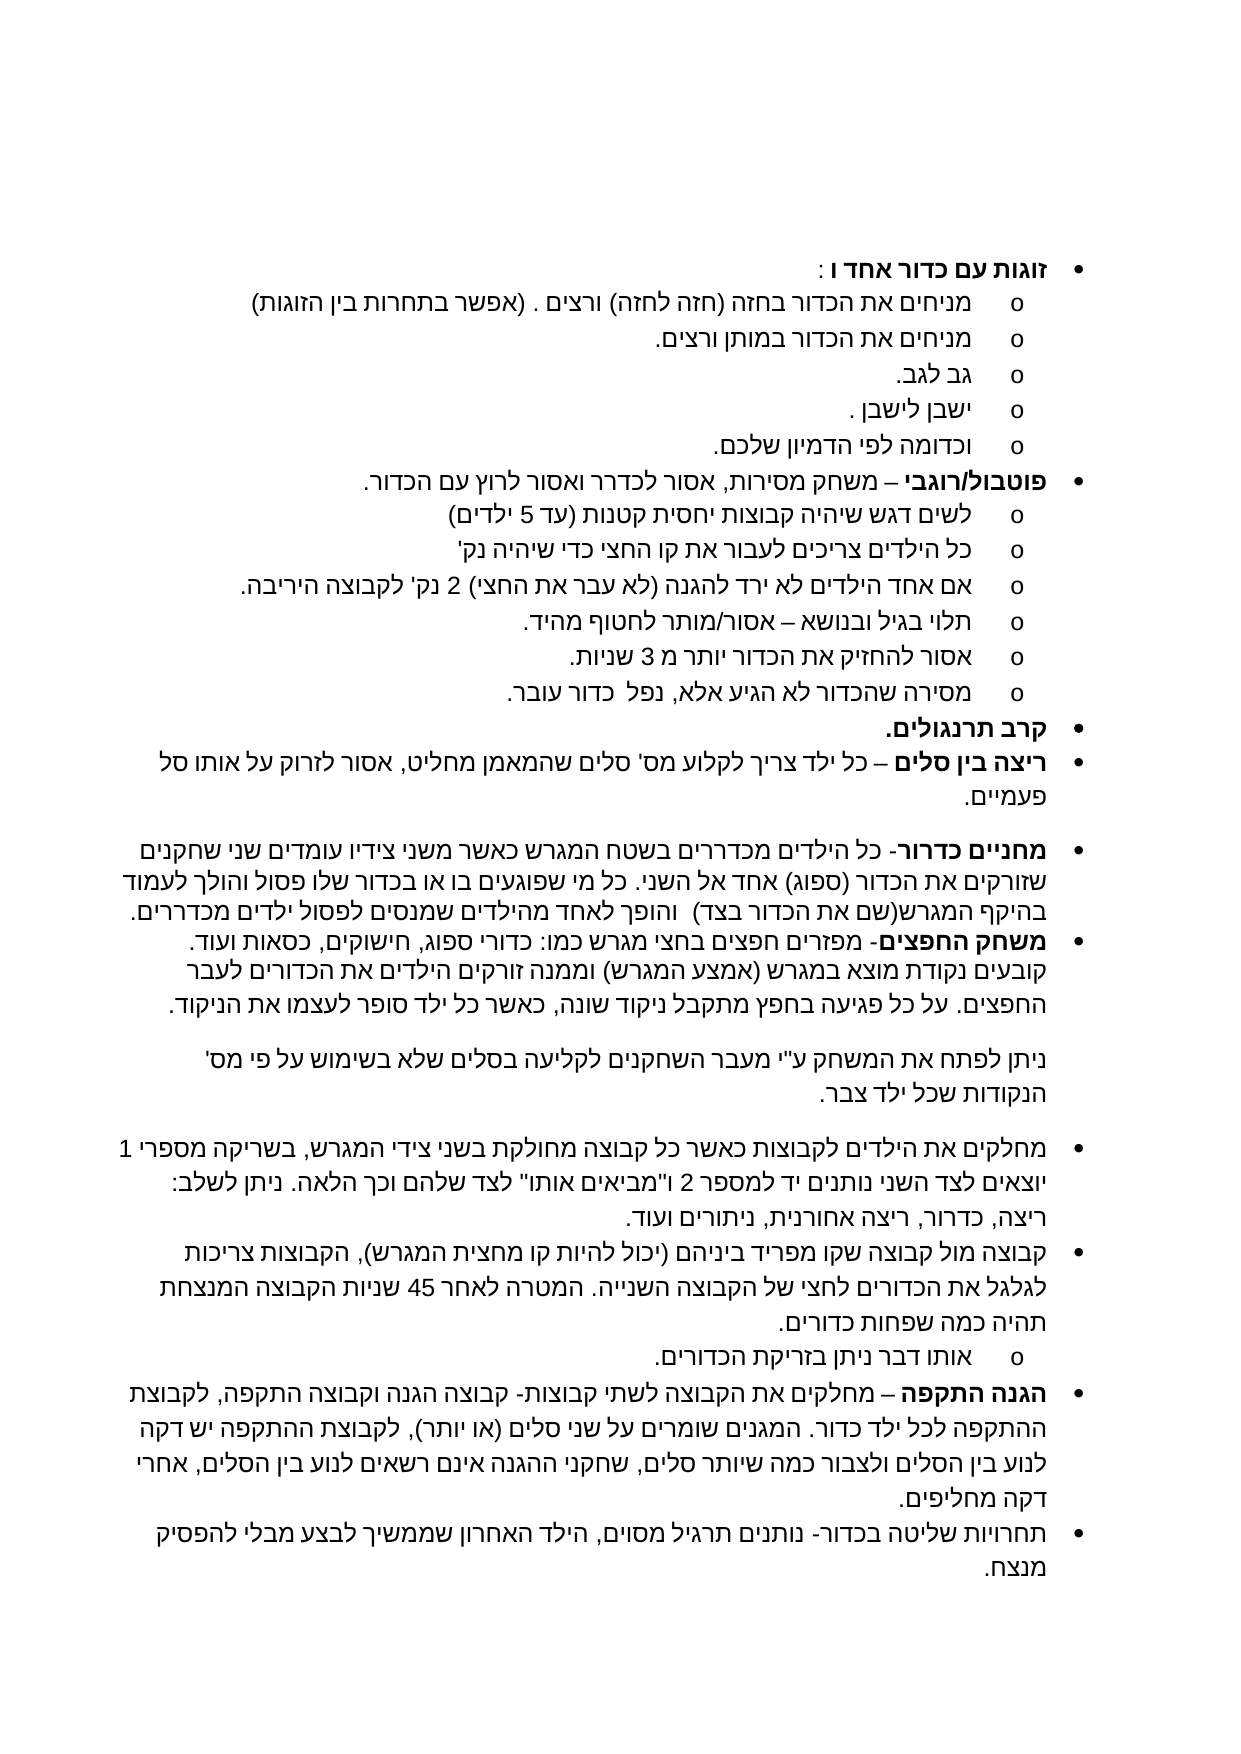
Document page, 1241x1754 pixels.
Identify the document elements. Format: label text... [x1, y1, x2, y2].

list כל הילדים צריכים לעבור את קו החצי כדי שיהיה נק' [118, 535, 1009, 566]
list קבוצה מול קבוצה שקו מפריד ביניהם (יכול להיות קו מחצית המגרש), הקבוצות צריכות לגלגל את הכדורים לחצי של הקבוצה השנייה. המטרה לאחר 45 שניות הקבוצה המנצחת תהיה כמה שפחות כדורים. [118, 1237, 1084, 1338]
list מניחים את הכדור במותן ורצים. [118, 324, 1009, 355]
list תחרויות שליטה בכדור- נותנים תרגיל מסוים, הילד האחרון שממשיך לבצע מבלי להפסיק מנצח. [118, 1518, 1084, 1582]
list אם אחד הילדים לא ירד להגנה (לא עבר את החצי) 2 נק' לקבוצה היריבה. [118, 571, 1009, 602]
list ישבן לישבן . [118, 395, 1009, 426]
list אסור להחזיק את הכדור יותר מ 3 שניות. [118, 642, 1009, 673]
list פוטבול/רוגבי – משחק מסירות, אסור לכדרר ואסור לרוץ עם הכדור. [118, 466, 1084, 495]
list לשים דגש שיהיה קבוצות יחסית קטנות (עד 5 ילדים) [118, 500, 1009, 531]
list מחלקים את הילדים לקבוצות כאשר כל קבוצה מחולקת בשני צידי המגרש, בשריקה מספרי 1 יוצאים לצד השני נותנים יד למספר 2 ו"מביאים אותו" לצד שלהם וכך הלאה. ניתן לשלב: ריצה, כדרור, ריצה אחורנית, ניתורים ועוד. [118, 1134, 1084, 1233]
list מניחים את הכדור בחזה (חזה לחזה) ורצים . (אפשר בתחרות בין הזוגות) [118, 288, 1009, 319]
list אותו דבר ניתן בזריקת הכדורים. [118, 1342, 1009, 1373]
text ניתן לפתח את המשחק ע"י מעבר השחקנים לקליעה בסלים שלא בשימוש על פי מס' הנקודות שכל ילד צבר. [118, 1045, 1047, 1109]
list הגנה התקפה – מחלקים את הקבוצה לשתי קבוצות- קבוצה הגנה וקבוצה התקפה, לקבוצת ההתקפה לכל ילד כדור. המגנים שומרים על שני סלים (או יותר), לקבוצת ההתקפה יש דקה לנוע בין הסלים ולצבור כמה שיותר סלים, שחקני ההגנה אינם רשאים לנוע בין הסלים, אחרי דקה מחליפים. [118, 1378, 1084, 1513]
list גב לגב. [118, 359, 1009, 391]
list מסירה שהכדור לא הגיע אלא, נפל כדור עובר. [118, 678, 1009, 709]
list משחק החפצים- מפזרים חפצים בחצי מגרש כמו: כדורי ספוג, חישוקים, כסאות ועוד. [118, 927, 1084, 956]
list ריצה בין סלים – כל ילד צריך לקלוע מס' סלים שהמאמן מחליט, אסור לזרוק על אותו סל פעמיים. [118, 747, 1084, 810]
list מחניים כדרור- כל הילדים מכדררים בשטח המגרש כאשר משני צידיו עומדים שני שחקנים שזורקים את הכדור (ספוג) אחד אל השני. כל מי שפוגעים בו או בכדור שלו פסול והולך לעמוד בהיקף המגרש(שם את הכדור בצד) והופך לאחד מהילדים שמנסים לפסול ילדים מכדררים. [118, 836, 1084, 927]
list זוגות עם כדור אחד ו : [118, 255, 1084, 284]
list קרב תרנגולים. [118, 713, 1084, 742]
list תלוי בגיל ובנושא – אסור/מותר לחטוף מהיד. [118, 607, 1009, 638]
text קובעים נקודת מוצא במגרש (אמצע המגרש) וממנה זורקים הילדים את הכדורים לעבר החפצים. על כל פגיעה בחפץ מתקבל ניקוד שונה, כאשר כל ילד סופר לעצמו את הניקוד. [118, 956, 1047, 1020]
list וכדומה לפי הדמיון שלכם. [118, 431, 1009, 462]
